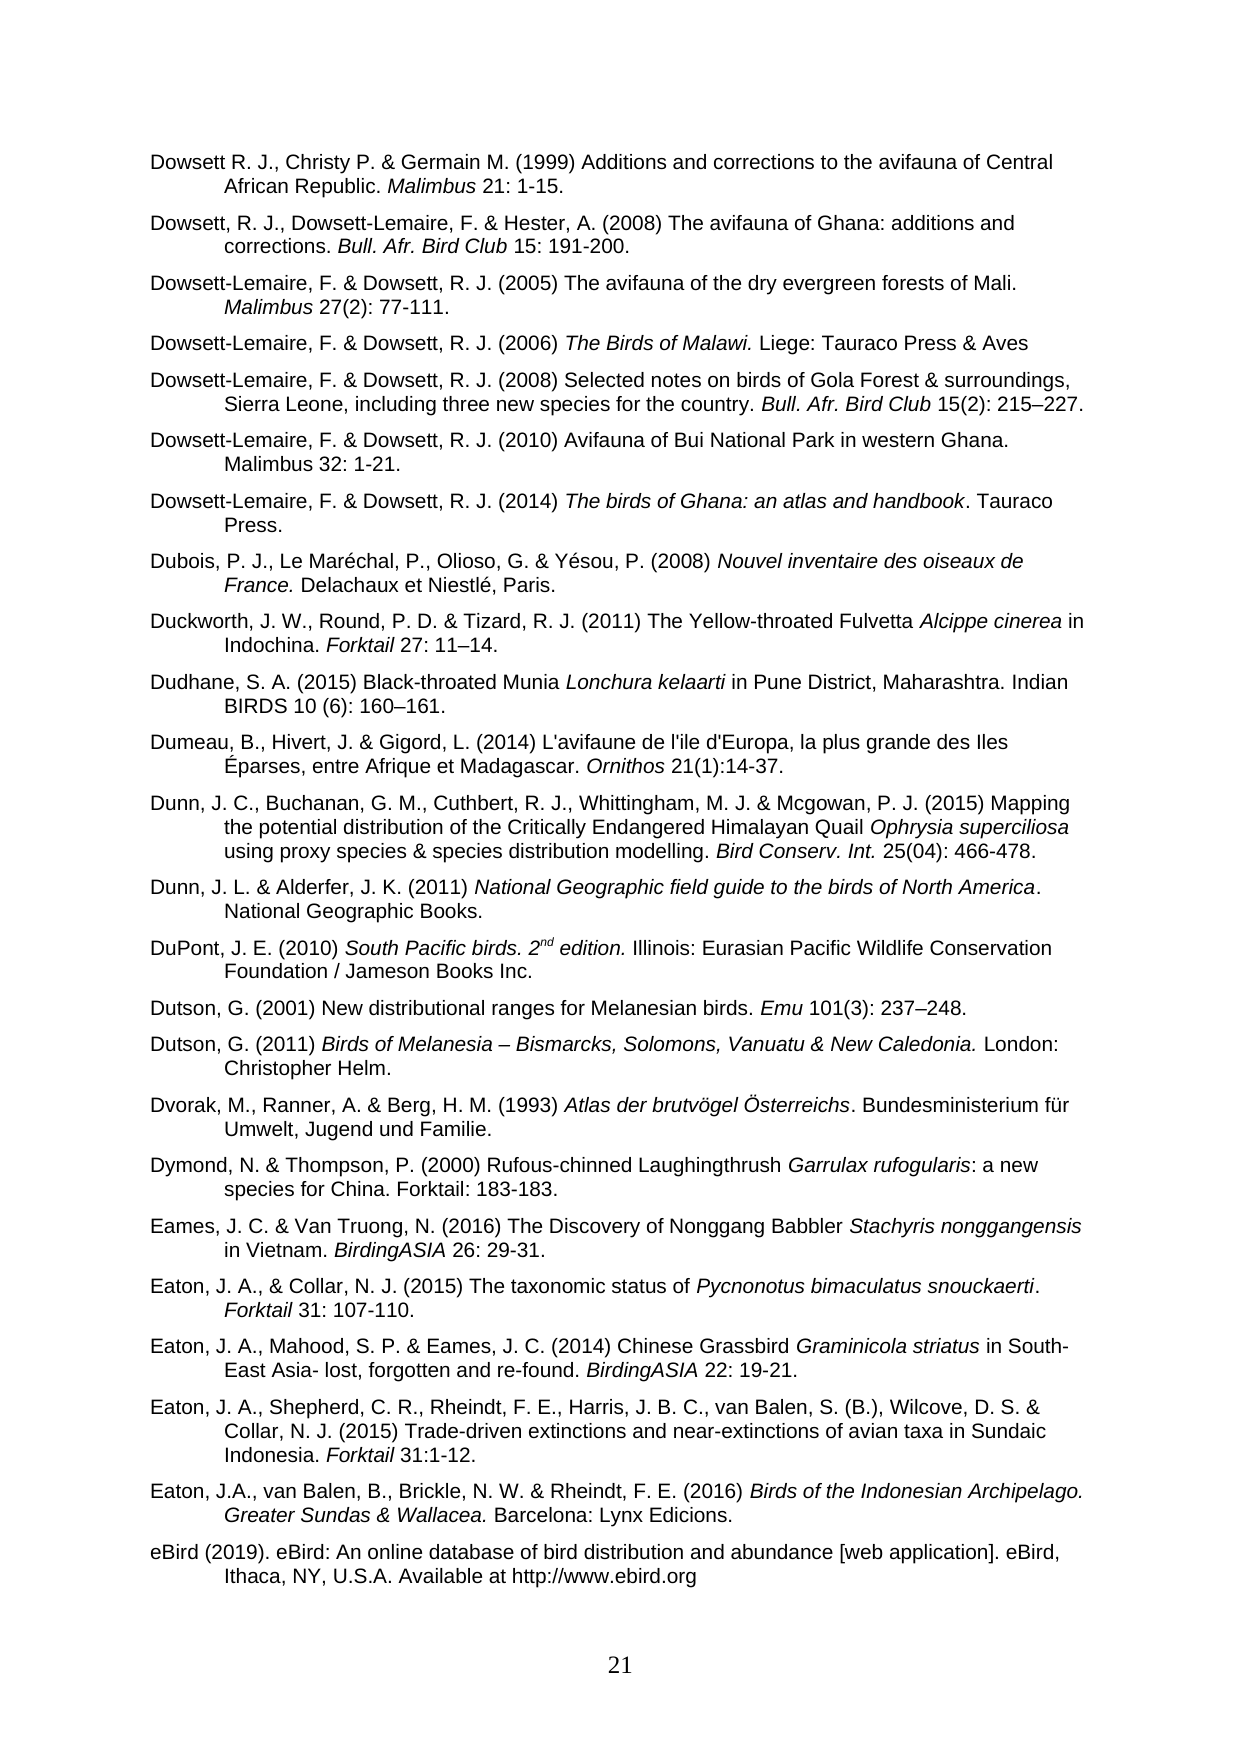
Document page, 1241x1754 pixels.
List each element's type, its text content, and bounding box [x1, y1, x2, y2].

text Dowsett-Lemaire, F. & Dowsett, R. J. (2008) Selected notes on birds of Gola Forest & surroundings, Sierra Leone, including three new species for the country. Bull. Afr. Bird Club 15(2): 215–227. [150, 368, 1090, 416]
text Dowsett-Lemaire, F. & Dowsett, R. J. (2006) The Birds of Malawi. Liege: Tauraco Press & Aves [150, 331, 1090, 355]
text Dunn, J. C., Buchanan, G. M., Cuthbert, R. J., Whittingham, M. J. & Mcgowan, P. J. (2015) Mapping the potential distribution of the Critically Endangered Himalayan Quail Ophrysia superciliosa using proxy species & species distribution modelling. Bird Conserv. Int. 25(04): 466-478. [150, 791, 1090, 862]
text Dudhane, S. A. (2015) Black-throated Munia Lonchura kelaarti in Pune District, Maharashtra. Indian BIRDS 10 (6): 160–161. [150, 670, 1090, 718]
text Duckworth, J. W., Round, P. D. & Tizard, R. J. (2011) The Yellow-throated Fulvetta Alcippe cinerea in Indochina. Forktail 27: 11–14. [150, 609, 1090, 657]
text Eaton, J. A., Mahood, S. P. & Eames, J. C. (2014) Chinese Grassbird Graminicola striatus in South-East Asia- lost, forgotten and re-found. BirdingASIA 22: 19-21. [150, 1334, 1090, 1382]
text DuPont, J. E. (2010) South Pacific birds. 2nd edition. Illinois: Eurasian Pacific Wildlife Conservation Foundation / Jameson Books Inc. [150, 935, 1090, 983]
text Eaton, J.A., van Balen, B., Brickle, N. W. & Rheindt, F. E. (2016) Birds of the Indonesian Archipelago. Greater Sundas & Wallacea. Barcelona: Lynx Edicions. [150, 1479, 1090, 1527]
text Eames, J. C. & Van Truong, N. (2016) The Discovery of Nonggang Babbler Stachyris nonggangensis in Vietnam. BirdingASIA 26: 29-31. [150, 1213, 1090, 1261]
text Dumeau, B., Hivert, J. & Gigord, L. (2014) L'avifaune de l'ile d'Europa, la plus grande des Iles Éparses, entre Afrique et Madagascar. Ornithos 21(1):14-37. [150, 730, 1090, 778]
text Dowsett R. J., Christy P. & Germain M. (1999) Additions and corrections to the avifauna of Central African Republic. Malimbus 21: 1-15. [150, 150, 1090, 198]
text Dowsett-Lemaire, F. & Dowsett, R. J. (2014) The birds of Ghana: an atlas and handbook. Tauraco Press. [150, 488, 1090, 536]
text Dowsett-Lemaire, F. & Dowsett, R. J. (2010) Avifauna of Bui National Park in western Ghana. Malimbus 32: 1-21. [150, 428, 1090, 476]
text Dvorak, M., Ranner, A. & Berg, H. M. (1993) Atlas der brutvögel Österreichs. Bundesministerium für Umwelt, Jugend und Familie. [150, 1093, 1090, 1141]
text Dowsett-Lemaire, F. & Dowsett, R. J. (2005) The avifauna of the dry evergreen forests of Mali. Malimbus 27(2): 77-111. [150, 271, 1090, 319]
text Dutson, G. (2001) New distributional ranges for Melanesian birds. Emu 101(3): 237–248. [150, 996, 1090, 1020]
text Eaton, J. A., & Collar, N. J. (2015) The taxonomic status of Pycnonotus bimaculatus snouckaerti. Forktail 31: 107-110. [150, 1274, 1090, 1322]
text Dutson, G. (2011) Birds of Melanesia – Bismarcks, Solomons, Vanuatu & New Caledonia. London: Christopher Helm. [150, 1032, 1090, 1080]
text eBird (2019). eBird: An online database of bird distribution and abundance [web application]. eBird, Ithaca, NY, U.S.A. Available at http://www.ebird.org [150, 1539, 1090, 1587]
text Dowsett, R. J., Dowsett-Lemaire, F. & Hester, A. (2008) The avifauna of Ghana: additions and corrections. Bull. Afr. Bird Club 15: 191-200. [150, 210, 1090, 258]
text Eaton, J. A., Shepherd, C. R., Rheindt, F. E., Harris, J. B. C., van Balen, S. (B.), Wilcove, D. S. & Collar, N. J. (2015) Trade-driven extinctions and near-extinctions of avian taxa in Sundaic Indonesia. Forktail 31:1-12. [150, 1395, 1090, 1467]
text Dunn, J. L. & Alderfer, J. K. (2011) National Geographic field guide to the birds of North America. National Geographic Books. [150, 875, 1090, 923]
text Dymond, N. & Thompson, P. (2000) Rufous-chinned Laughingthrush Garrulax rufogularis: a new species for China. Forktail: 183-183. [150, 1153, 1090, 1201]
text Dubois, P. J., Le Maréchal, P., Olioso, G. & Yésou, P. (2008) Nouvel inventaire des oiseaux de France. Delachaux et Niestlé, Paris. [150, 549, 1090, 597]
